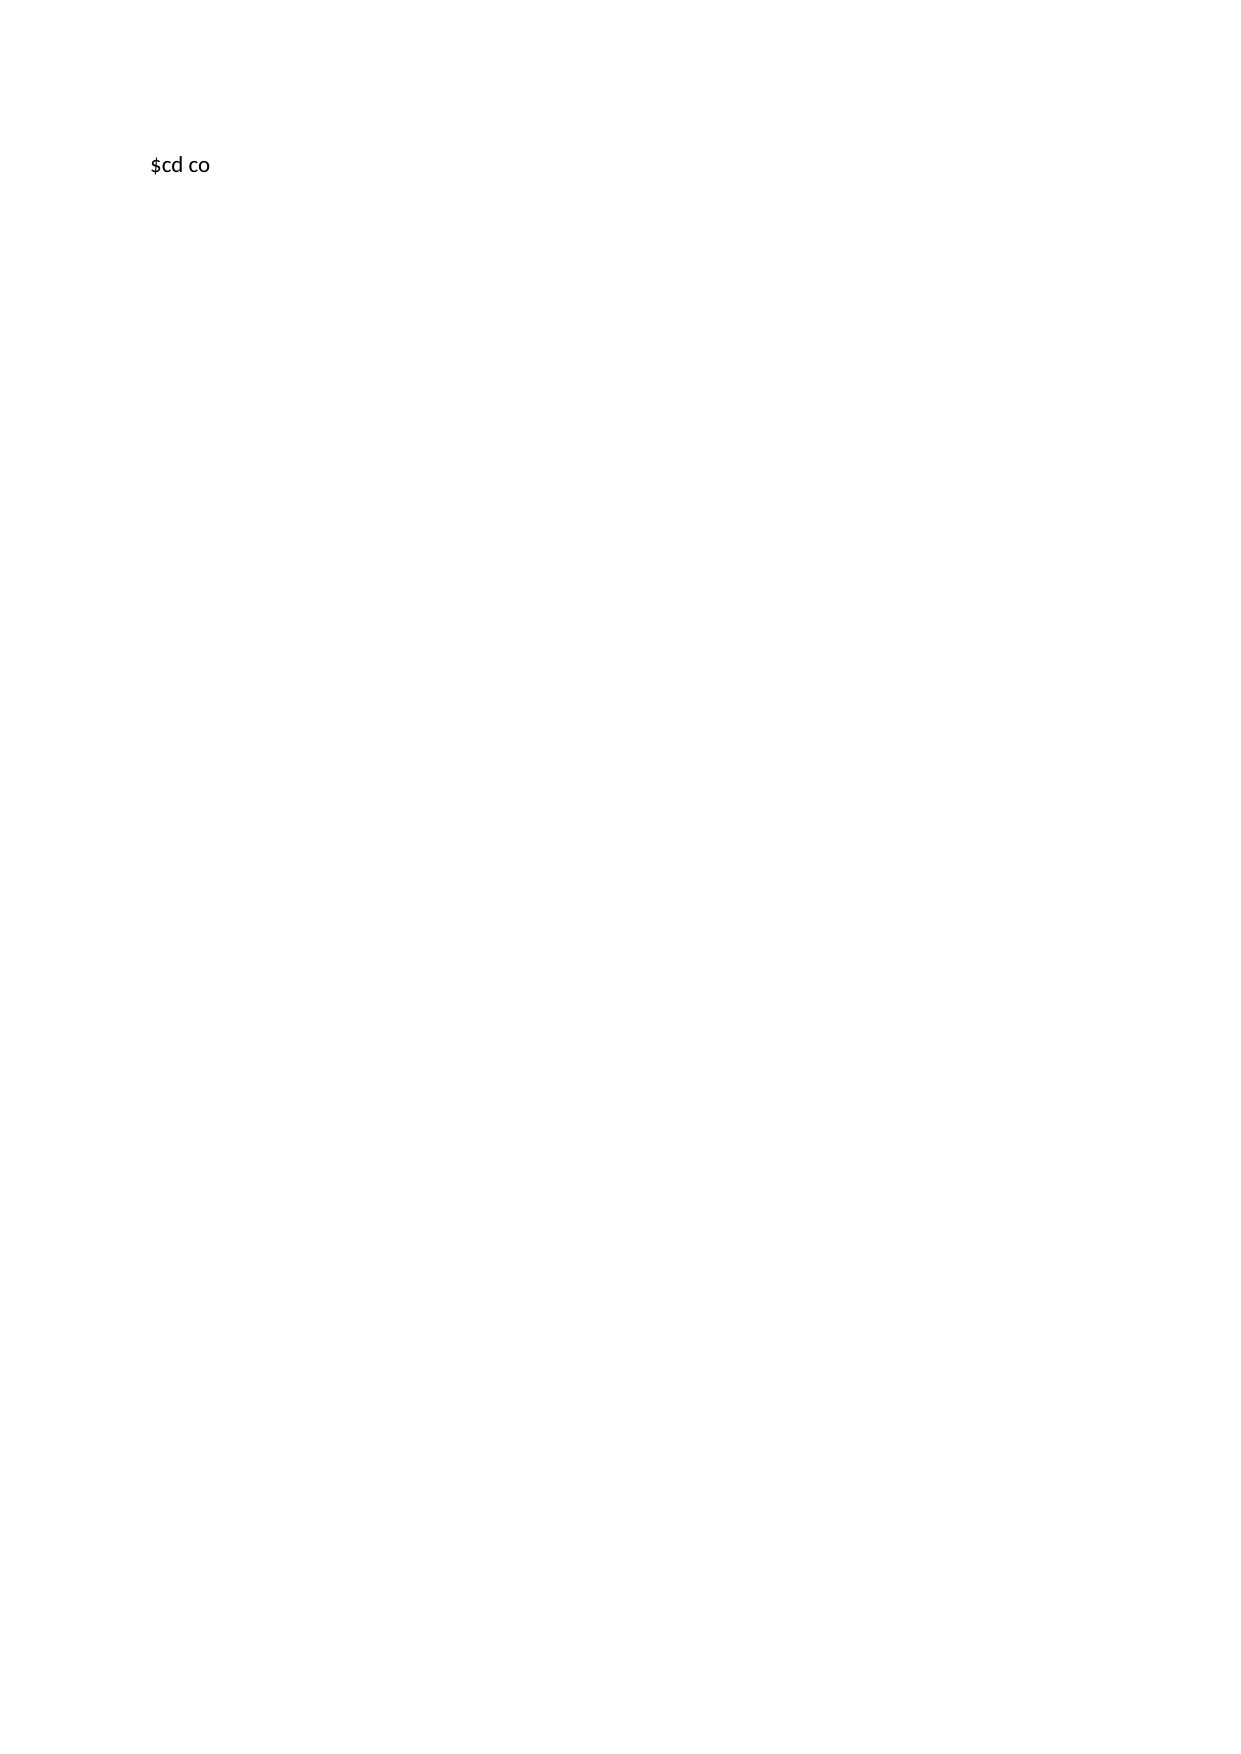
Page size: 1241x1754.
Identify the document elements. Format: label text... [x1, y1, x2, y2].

text $cd co [150, 150, 1090, 178]
